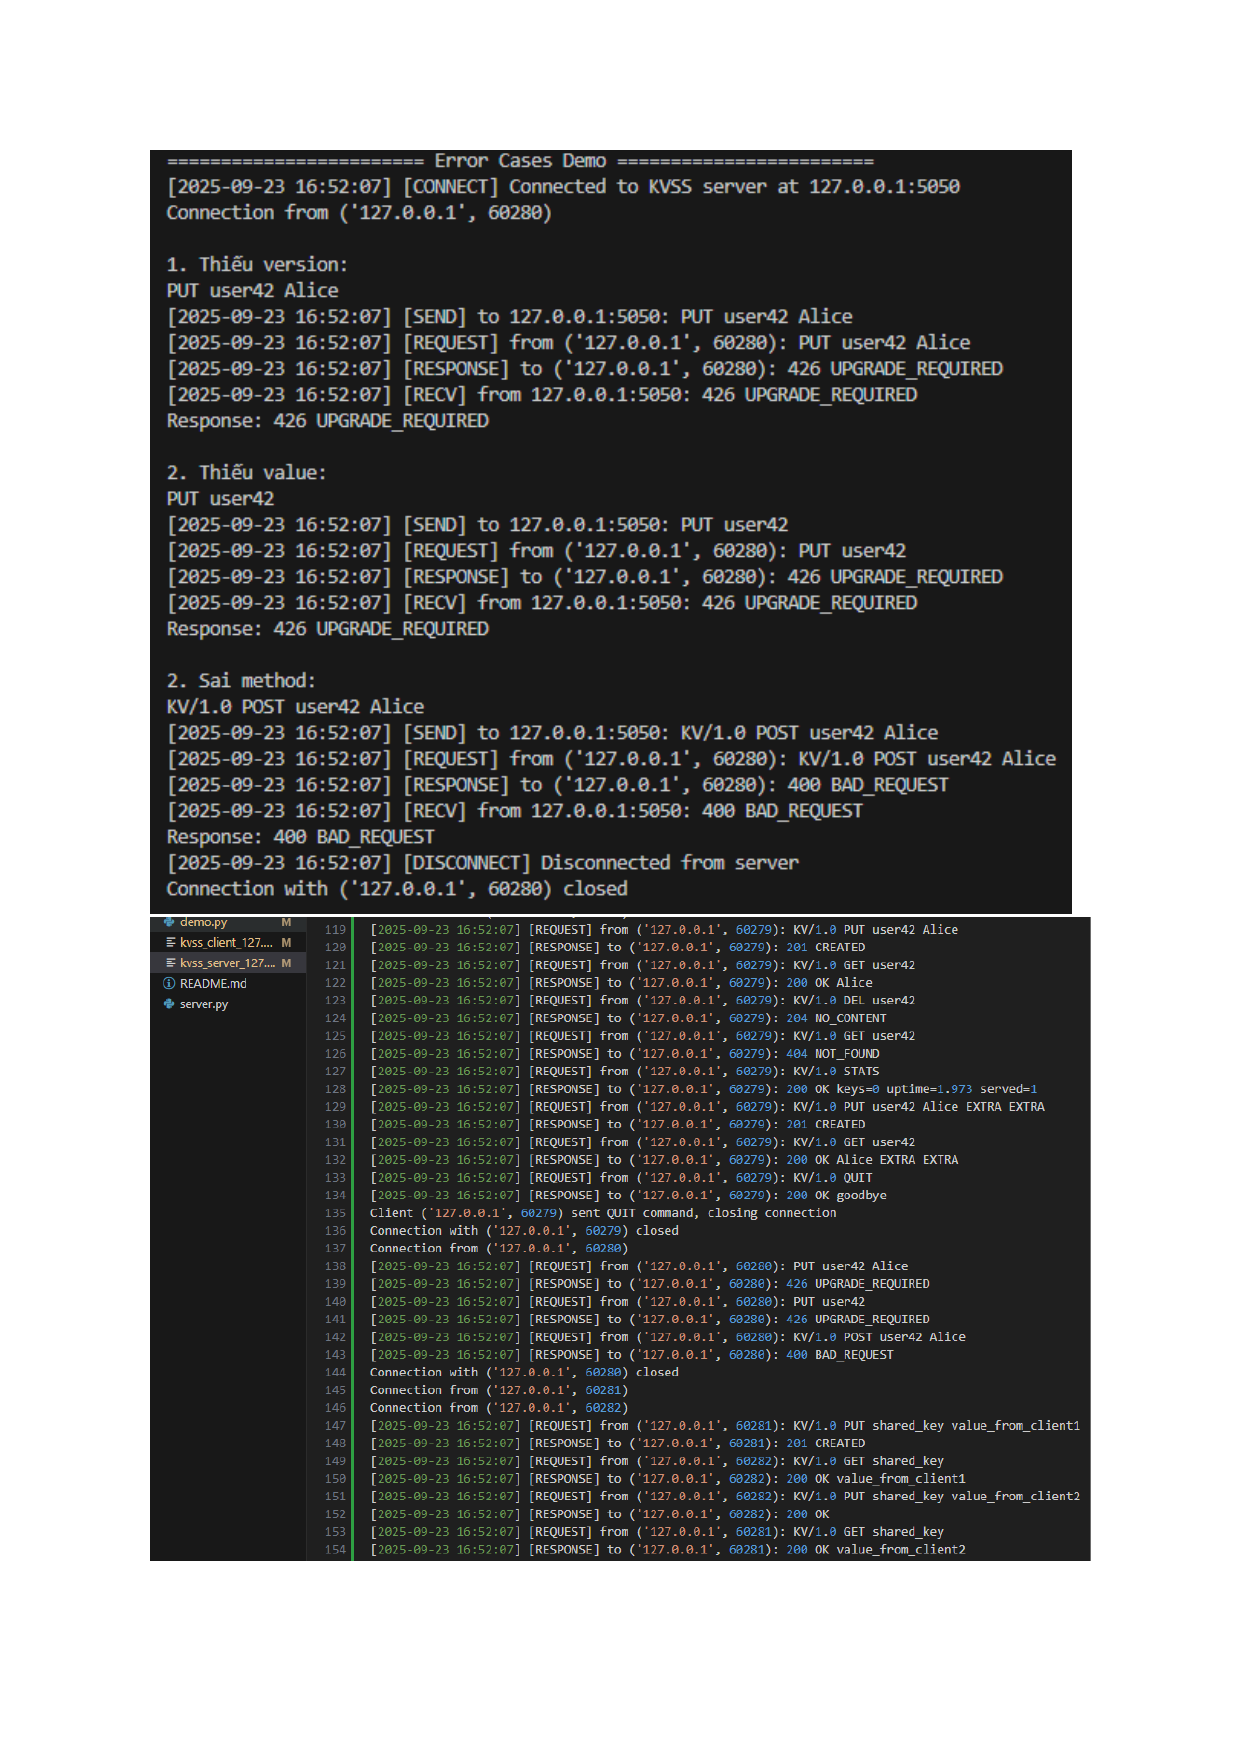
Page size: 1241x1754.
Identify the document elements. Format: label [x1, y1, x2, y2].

picture [150, 150, 1072, 914]
picture [150, 917, 1091, 1561]
